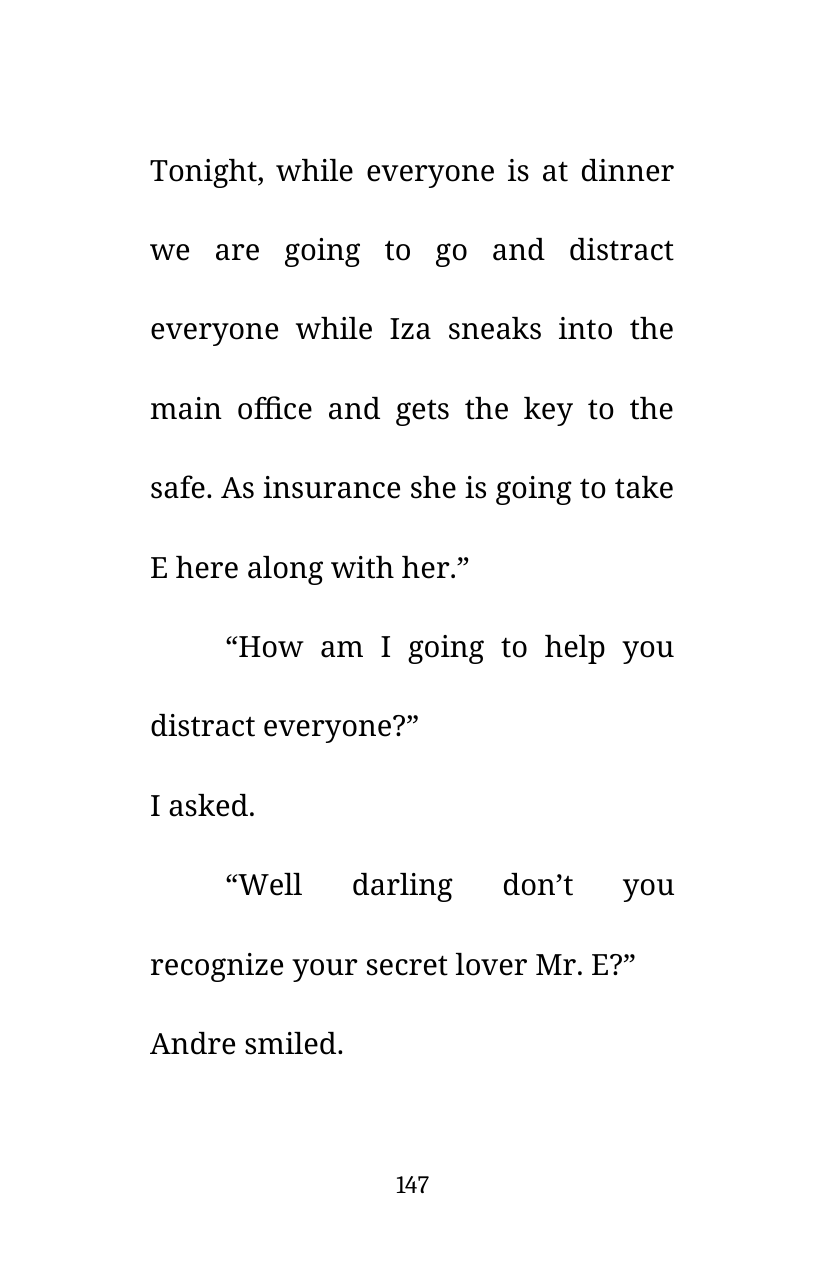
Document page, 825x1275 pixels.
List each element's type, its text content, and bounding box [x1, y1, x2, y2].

text Andre smiled. [150, 1023, 675, 1063]
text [150, 150, 675, 587]
text “How am I going to help you distract everyone?” [150, 626, 675, 745]
text “Well darling don’t you recognize your secret lover Mr. E?” [150, 864, 675, 983]
text I asked. [150, 785, 675, 825]
